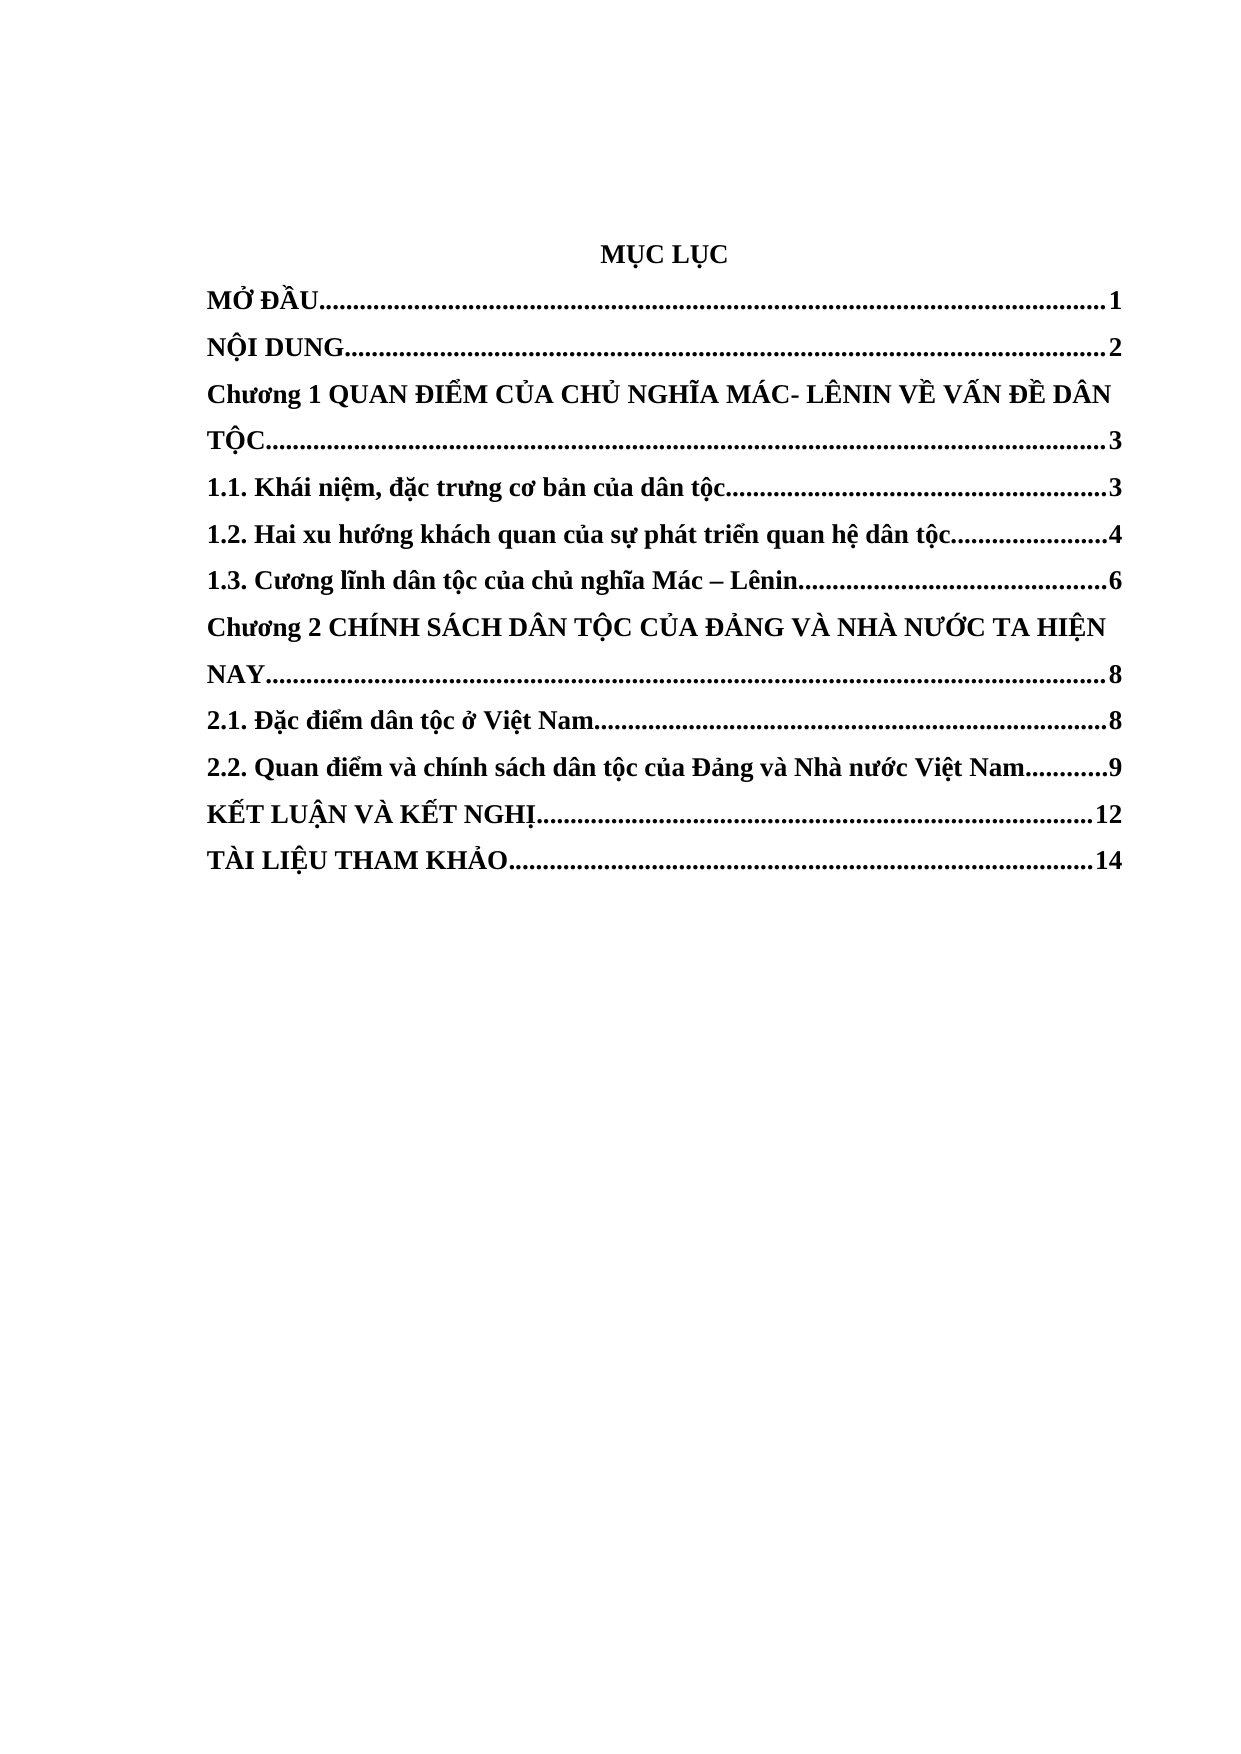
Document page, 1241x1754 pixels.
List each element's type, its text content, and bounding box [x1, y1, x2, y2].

text NỘI DUNG 2 [207, 331, 1122, 362]
text MỤC LỤC [207, 238, 1122, 269]
text Chương 2 CHÍNH SÁCH DÂN TỘC CỦA ĐẢNG VÀ NHÀ NƯỚC TA HIỆN NAY 8 [207, 611, 1122, 689]
text Chương 1 QUAN ĐIỂM CỦA CHỦ NGHĨA MÁC- LÊNIN VỀ VẤN ĐỀ DÂN TỘC 3 [207, 378, 1122, 456]
text 1.3. Cương lĩnh dân tộc của chủ nghĩa Mác – Lênin 6 [207, 564, 1122, 596]
text MỞ ĐẦU 1 [207, 284, 1122, 316]
text 1.2. Hai xu hướng khách quan của sự phát triển quan hệ dân tộc 4 [207, 518, 1122, 549]
text KẾT LUẬN VÀ KẾT NGHỊ 12 [207, 798, 1122, 829]
text 1.1. Khái niệm, đặc trưng cơ bản của dân tộc 3 [207, 471, 1122, 502]
text TÀI LIỆU THAM KHẢO 14 [207, 844, 1122, 876]
text 2.1. Đặc điểm dân tộc ở Việt Nam 8 [207, 704, 1122, 736]
text 2.2. Quan điểm và chính sách dân tộc của Đảng và Nhà nước Việt Nam 9 [207, 751, 1122, 782]
